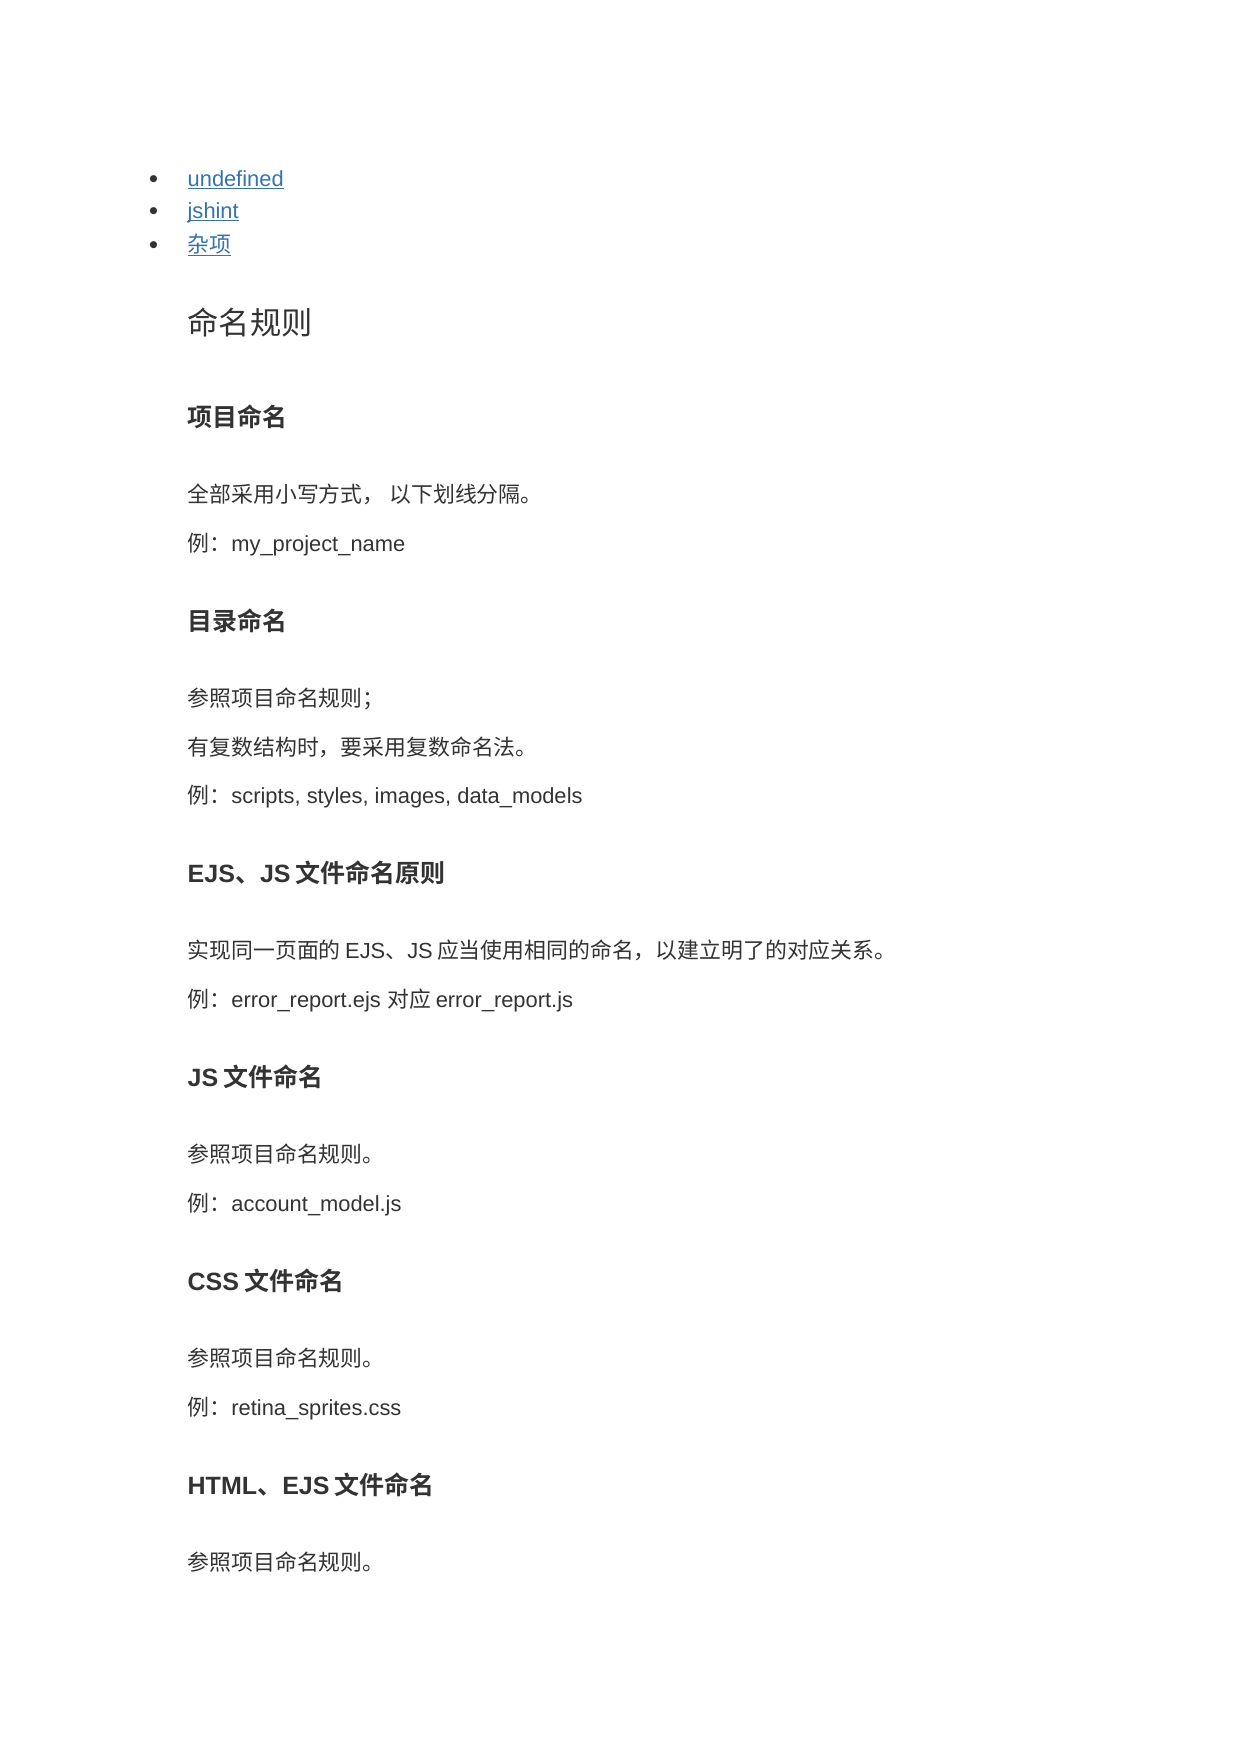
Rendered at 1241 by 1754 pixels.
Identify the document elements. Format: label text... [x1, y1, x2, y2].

text 全部采用小写方式， 以下划线分隔。 [187, 477, 1053, 509]
text 例：retina_sprites.css [187, 1389, 1053, 1422]
text CSS文件命名 [187, 1247, 1053, 1312]
text 例：scripts, styles, images, data_models [187, 777, 1053, 810]
text 实现同一页面的EJS、JS应当使用相同的命名，以建立明了的对应关系。 [187, 933, 1053, 966]
list undefined [150, 162, 1053, 194]
text 项目命名 [187, 383, 1053, 448]
text 参照项目命名规则。 [187, 1341, 1053, 1373]
text HTML、EJS文件命名 [187, 1451, 1053, 1516]
text 命名规则 [187, 289, 1053, 354]
text 目录命名 [187, 587, 1053, 652]
list jshint [150, 194, 1053, 227]
list 杂项 [150, 227, 1053, 259]
text 参照项目命名规则。 [187, 1545, 1053, 1577]
text 有复数结构时，要采用复数命名法。 [187, 729, 1053, 762]
text 例：error_report.ejs 对应 error_report.js [187, 981, 1053, 1014]
text 参照项目命名规则； [187, 681, 1053, 713]
text 参照项目命名规则。 [187, 1137, 1053, 1169]
text EJS、JS文件命名原则 [187, 839, 1053, 904]
text 例：account_model.js [187, 1185, 1053, 1218]
text JS文件命名 [187, 1043, 1053, 1108]
text 例：my_project_name [187, 525, 1053, 558]
